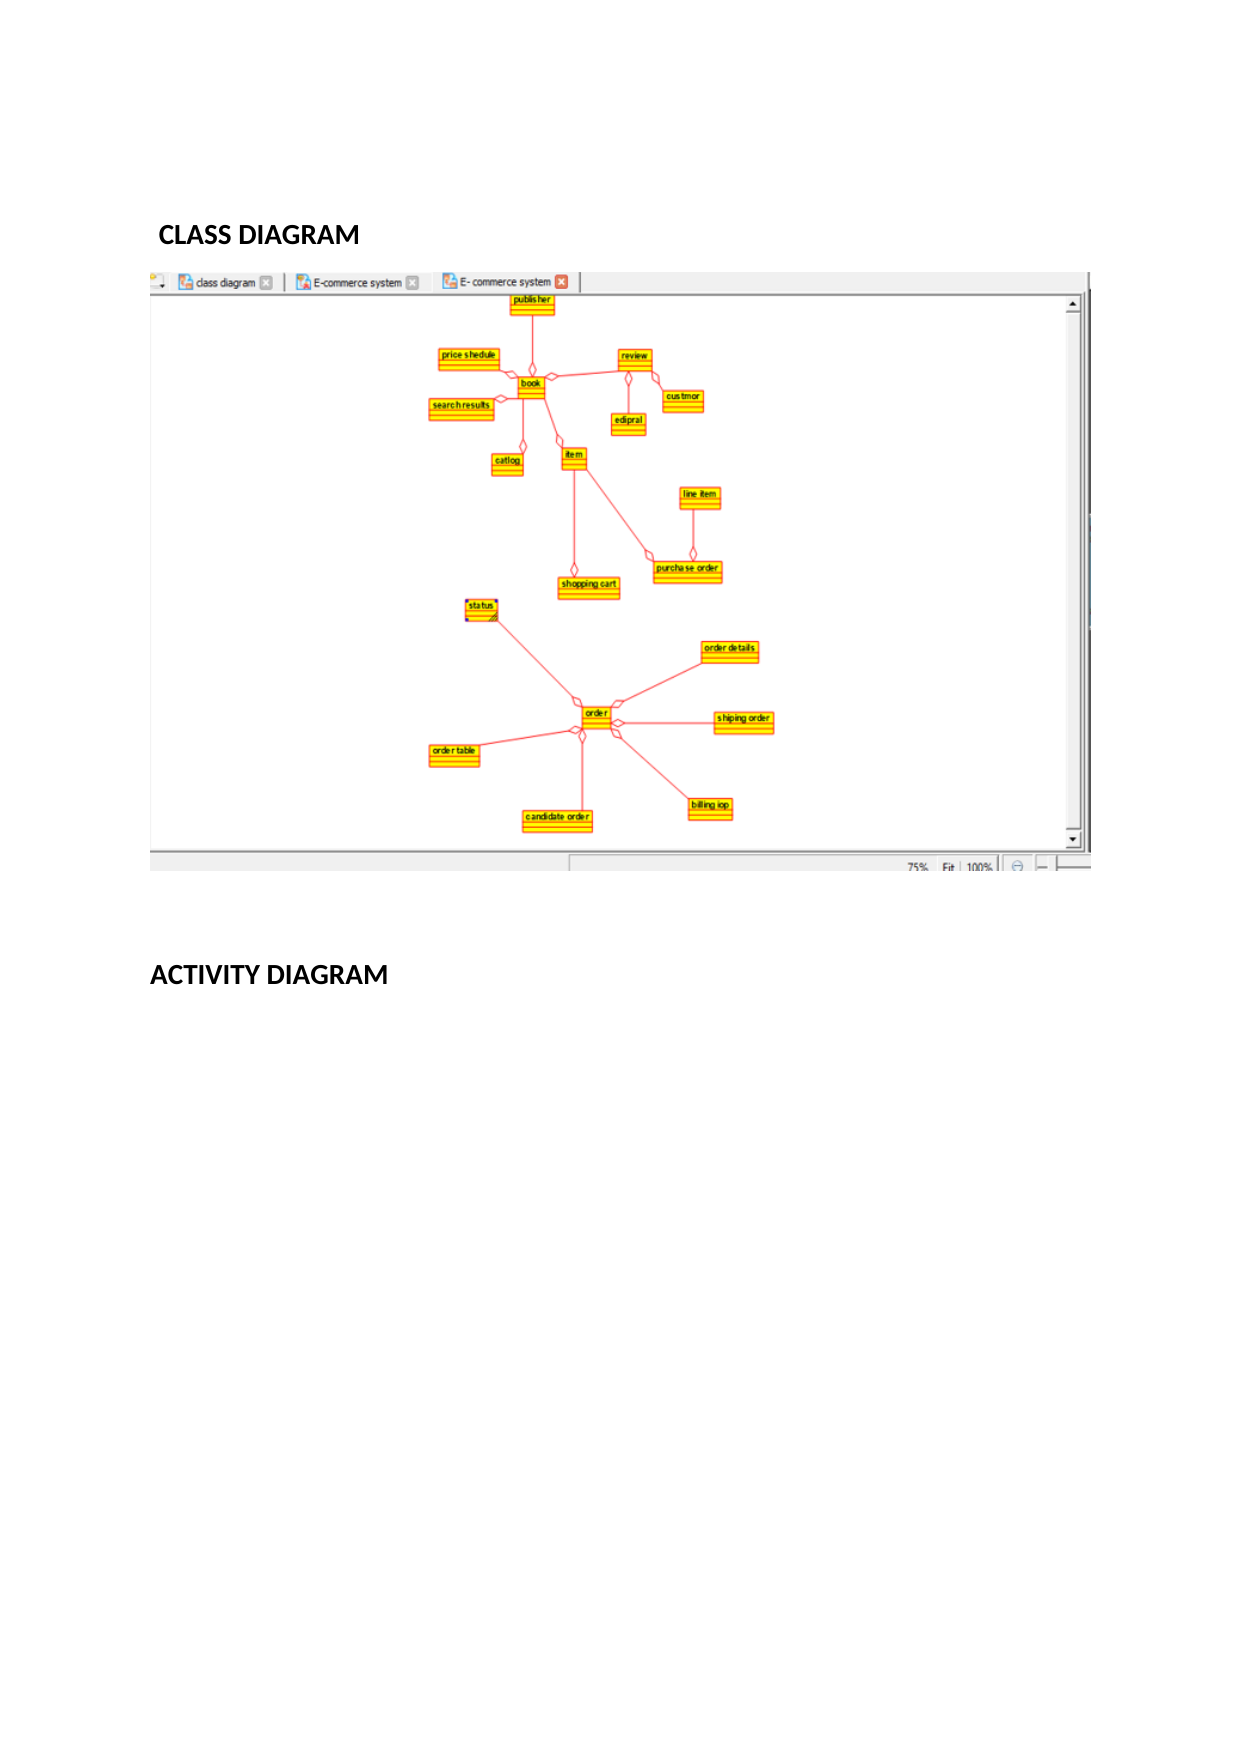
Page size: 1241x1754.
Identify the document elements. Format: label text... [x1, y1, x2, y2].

picture [150, 272, 1091, 871]
text CLASS DIAGRAM [150, 216, 1090, 252]
text ACTIVITY DIAGRAM [150, 956, 1090, 992]
